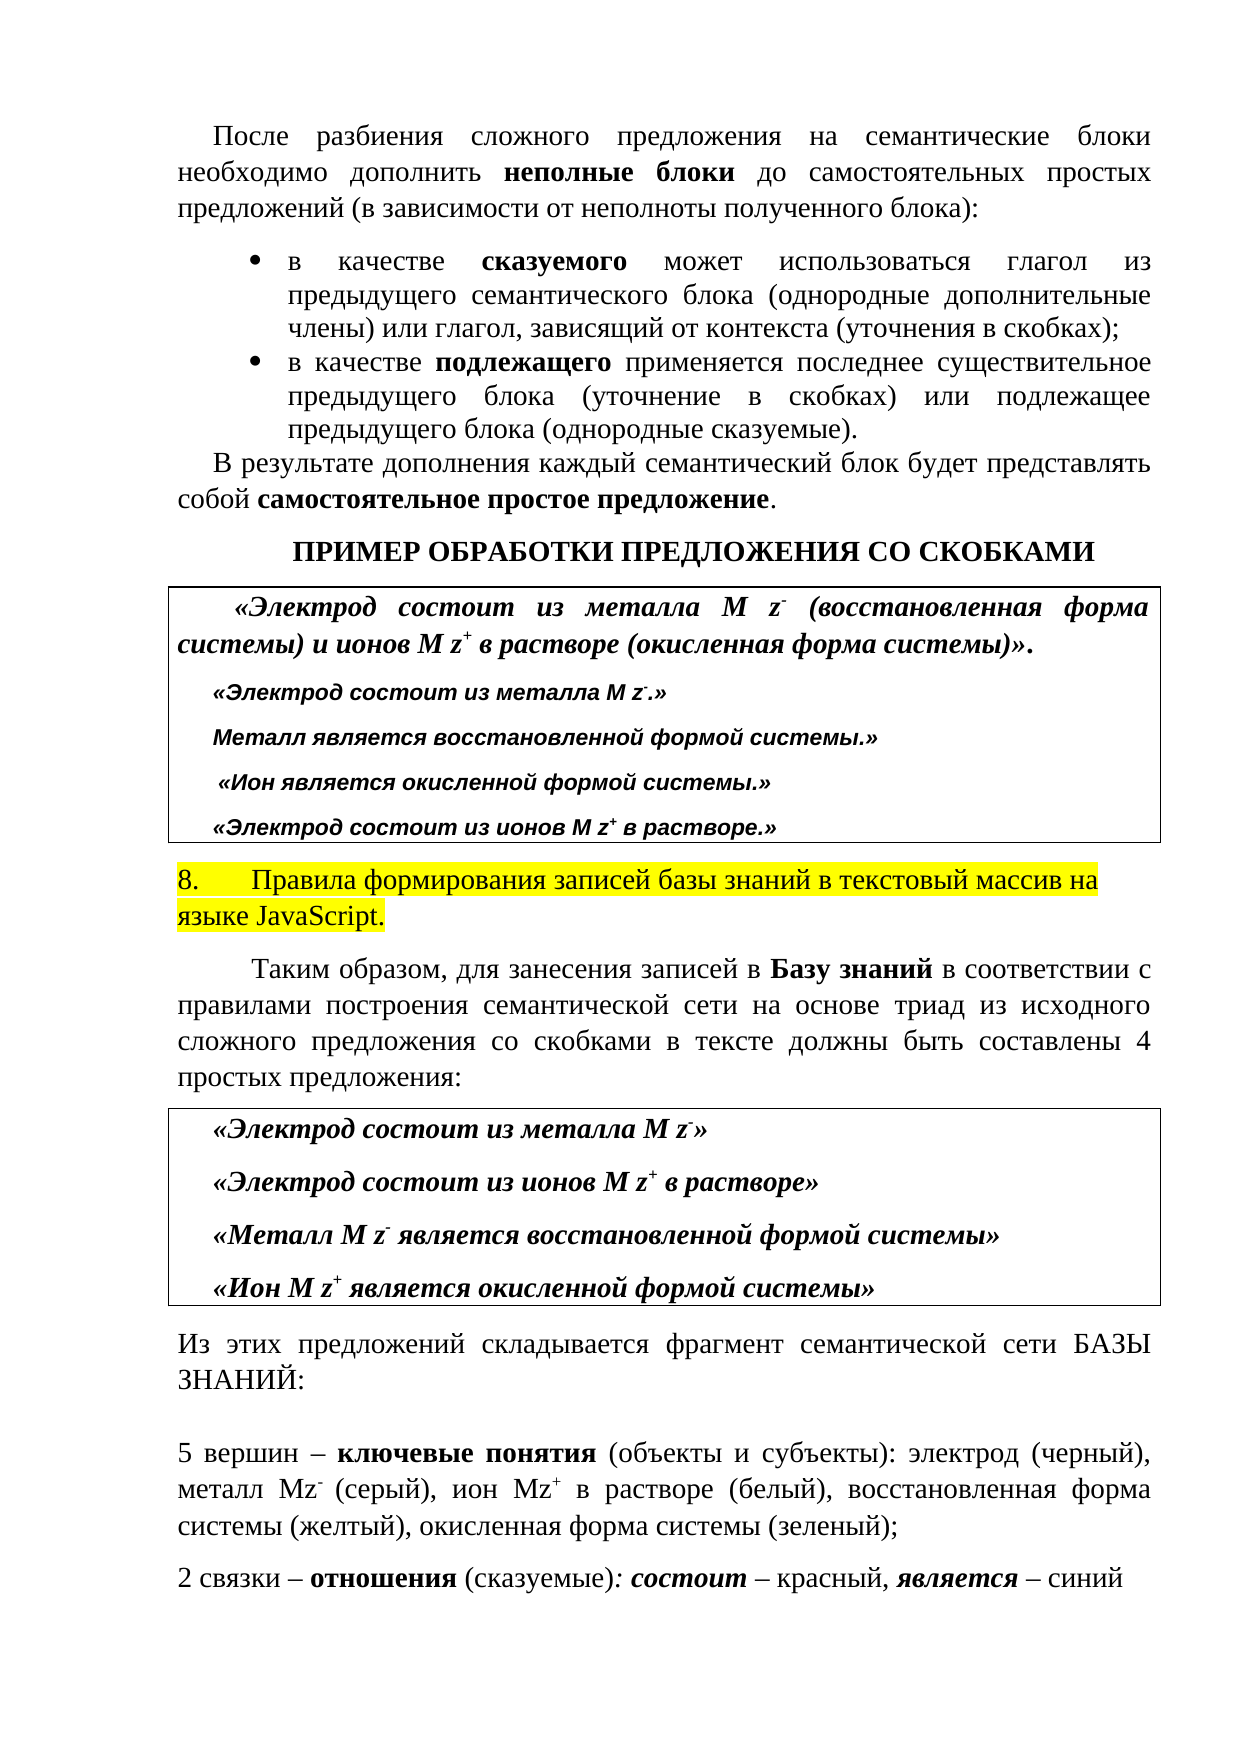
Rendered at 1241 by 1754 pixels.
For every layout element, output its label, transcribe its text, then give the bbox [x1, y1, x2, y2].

list в качестве подлежащего применяется последнее существительное предыдущего блока (уточнение в скобках) или подлежащее предыдущего блока (однородные сказуемые). [250, 344, 1152, 445]
text «Электрод состоит из металла M z- (восстановленная форма системы) и ионов M z+ в растворе (окисленная форма системы)». [169, 588, 1160, 659]
text 5 вершин – ключевые понятия (объекты и субъекты): электрод (черный), металл Mz- (серый), ион Mz+ в растворе (белый), восстановленная форма системы (желтый), окисленная форма системы (зеленый); [177, 1436, 1152, 1541]
text «Электрод состоит из ионов M z+ в растворе» [169, 1161, 1160, 1198]
text «Ион M z+ является окисленной формой системы» [169, 1267, 1160, 1305]
text После разбиения сложного предложения на семантические блоки необходимо дополнить неполные блоки до самостоятельных простых предложений (в зависимости от неполноты полученного блока): [177, 118, 1152, 224]
text Из этих предложений складывается фрагмент семантической сети БАЗЫ ЗНАНИЙ: [177, 1326, 1152, 1395]
text «Электрод состоит из металла M z-.» [169, 675, 1160, 705]
list в качестве сказуемого может использоваться глагол из предыдущего семантического блока (однородные дополнительные члены) или глагол, зависящий от контекста (уточнения в скобках); [250, 243, 1152, 344]
text «Электрод состоит из металла M z-» [169, 1109, 1160, 1145]
text «Металл M z- является восстановленной формой системы» [169, 1214, 1160, 1251]
text 8. Правила формирования записей базы знаний в текстовый массив на языке JavaScript. [177, 862, 1152, 932]
text «Ион является окисленной формой системы.» [169, 766, 1160, 795]
text 2 связки – отношения (сказуемые): состоит – красный, является – синий [177, 1561, 1152, 1594]
text «Электрод состоит из ионов M z+ в растворе.» [169, 811, 1160, 842]
text Металл является восстановленной формой системы.» [169, 721, 1160, 750]
text ПРИМЕР ОБРАБОТКИ ПРЕДЛОЖЕНИЯ СО СКОБКАМИ [177, 534, 1152, 567]
text Таким образом, для занесения записей в Базу знаний в соответствии с правилами построения семантической сети на основе триад из исходного сложного предложения со скобками в тексте должны быть составлены 4 простых предложения: [177, 951, 1152, 1093]
text В результате дополнения каждый семантический блок будет представлять собой самостоятельное простое предложение. [177, 445, 1152, 514]
